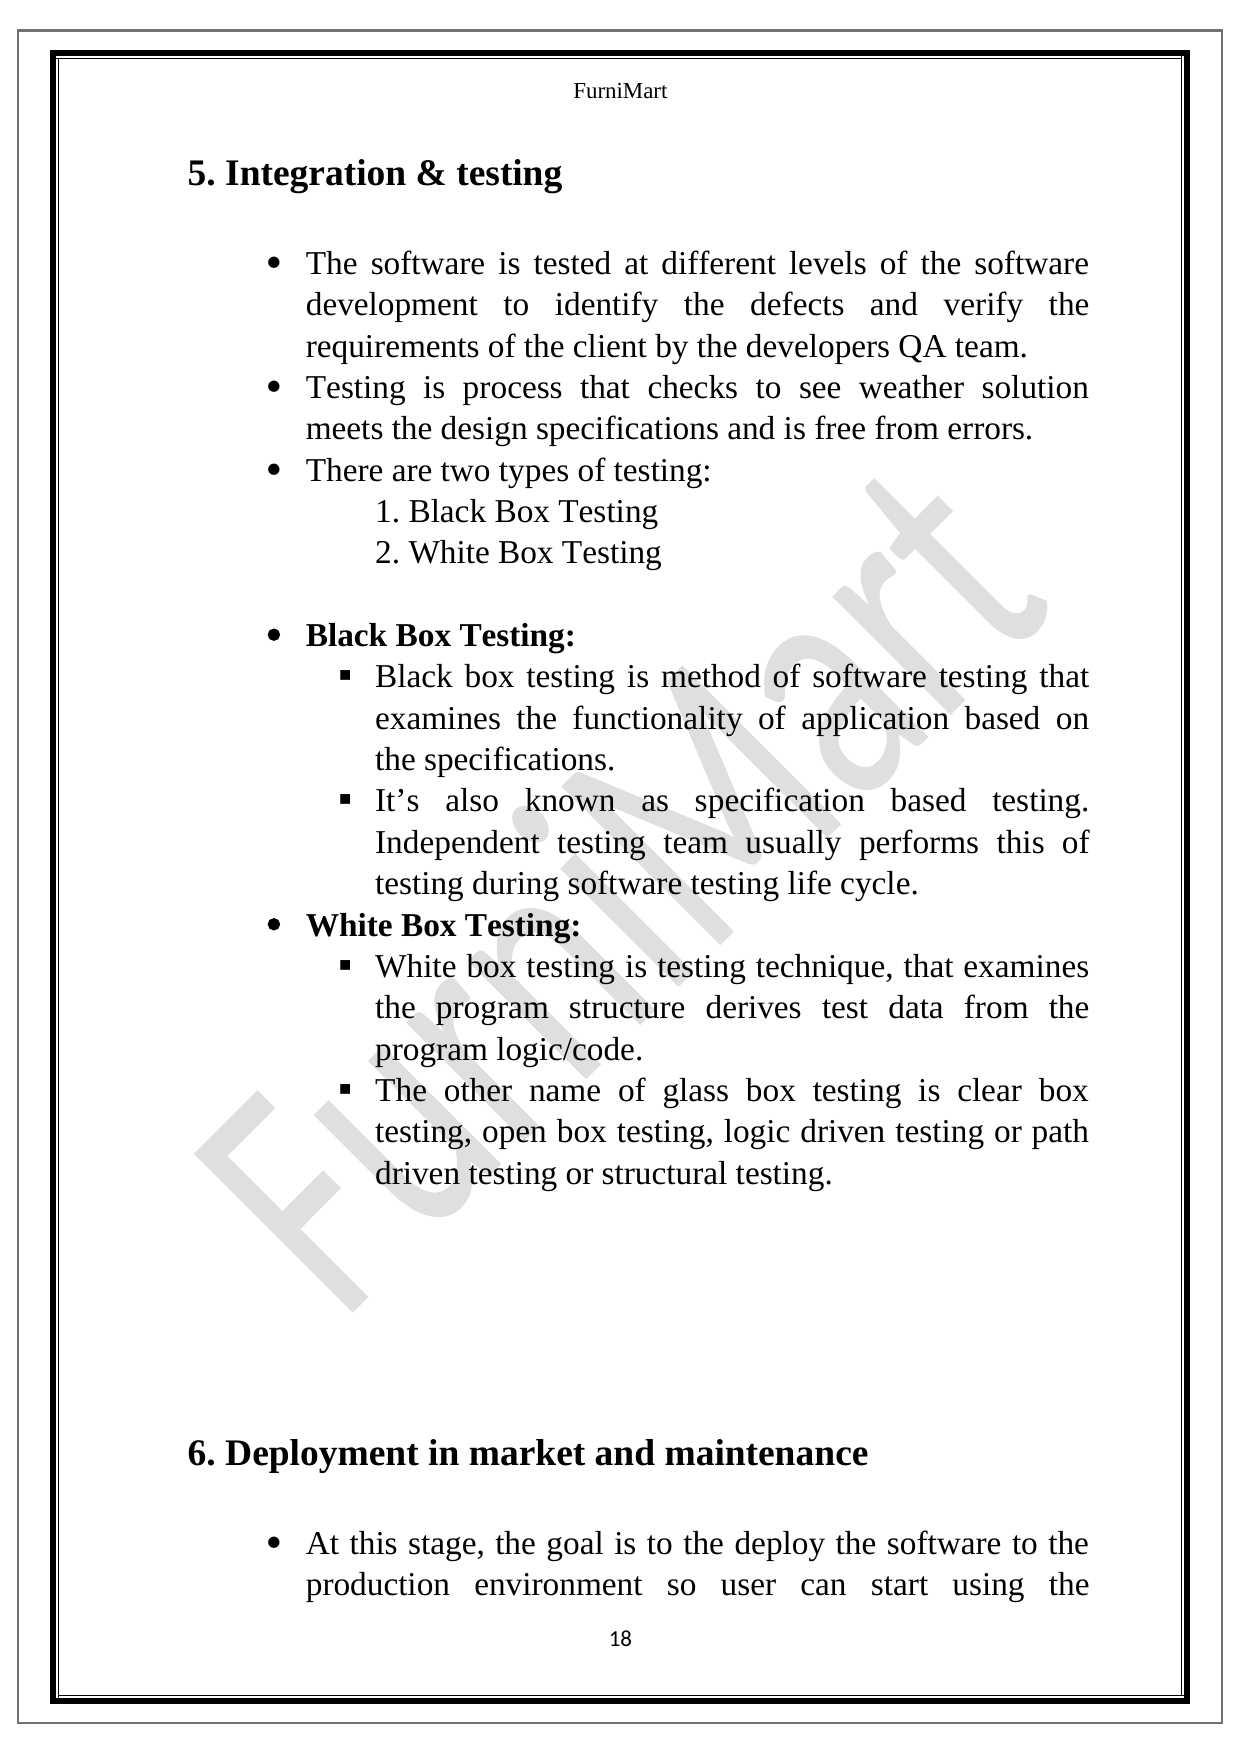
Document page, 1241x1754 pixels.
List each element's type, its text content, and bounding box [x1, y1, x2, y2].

list There are two types of testing: [268, 450, 1090, 488]
list Integration & testing [187, 150, 1090, 193]
list Black Box Testing: [268, 615, 1090, 654]
list Black box testing is method of software testing that examines the functionality of application based on the specifications. [337, 657, 1090, 778]
list The other name of glass box testing is clear box testing, open box testing, logic driven testing or path driven testing or structural testing. [337, 1070, 1090, 1191]
list Deployment in market and maintenance [187, 1430, 1090, 1473]
list White box testing is testing technique, that examines the program structure derives test data from the program logic/code. [337, 946, 1090, 1067]
list It’s also known as specification based testing. Independent testing team usually performs this of testing during software testing life cycle. [337, 781, 1090, 902]
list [268, 1523, 1090, 1603]
list 1. Black Box Testing [300, 491, 1090, 529]
list Testing is process that checks to see weather solution meets the design specifications and is free from errors. [268, 367, 1090, 447]
list The software is tested at different levels of the software development to identify the defects and verify the requirements of the client by the developers QA team. [268, 243, 1090, 364]
list White Box Testing: [268, 905, 1090, 943]
list 2. White Box Testing [300, 533, 1090, 571]
